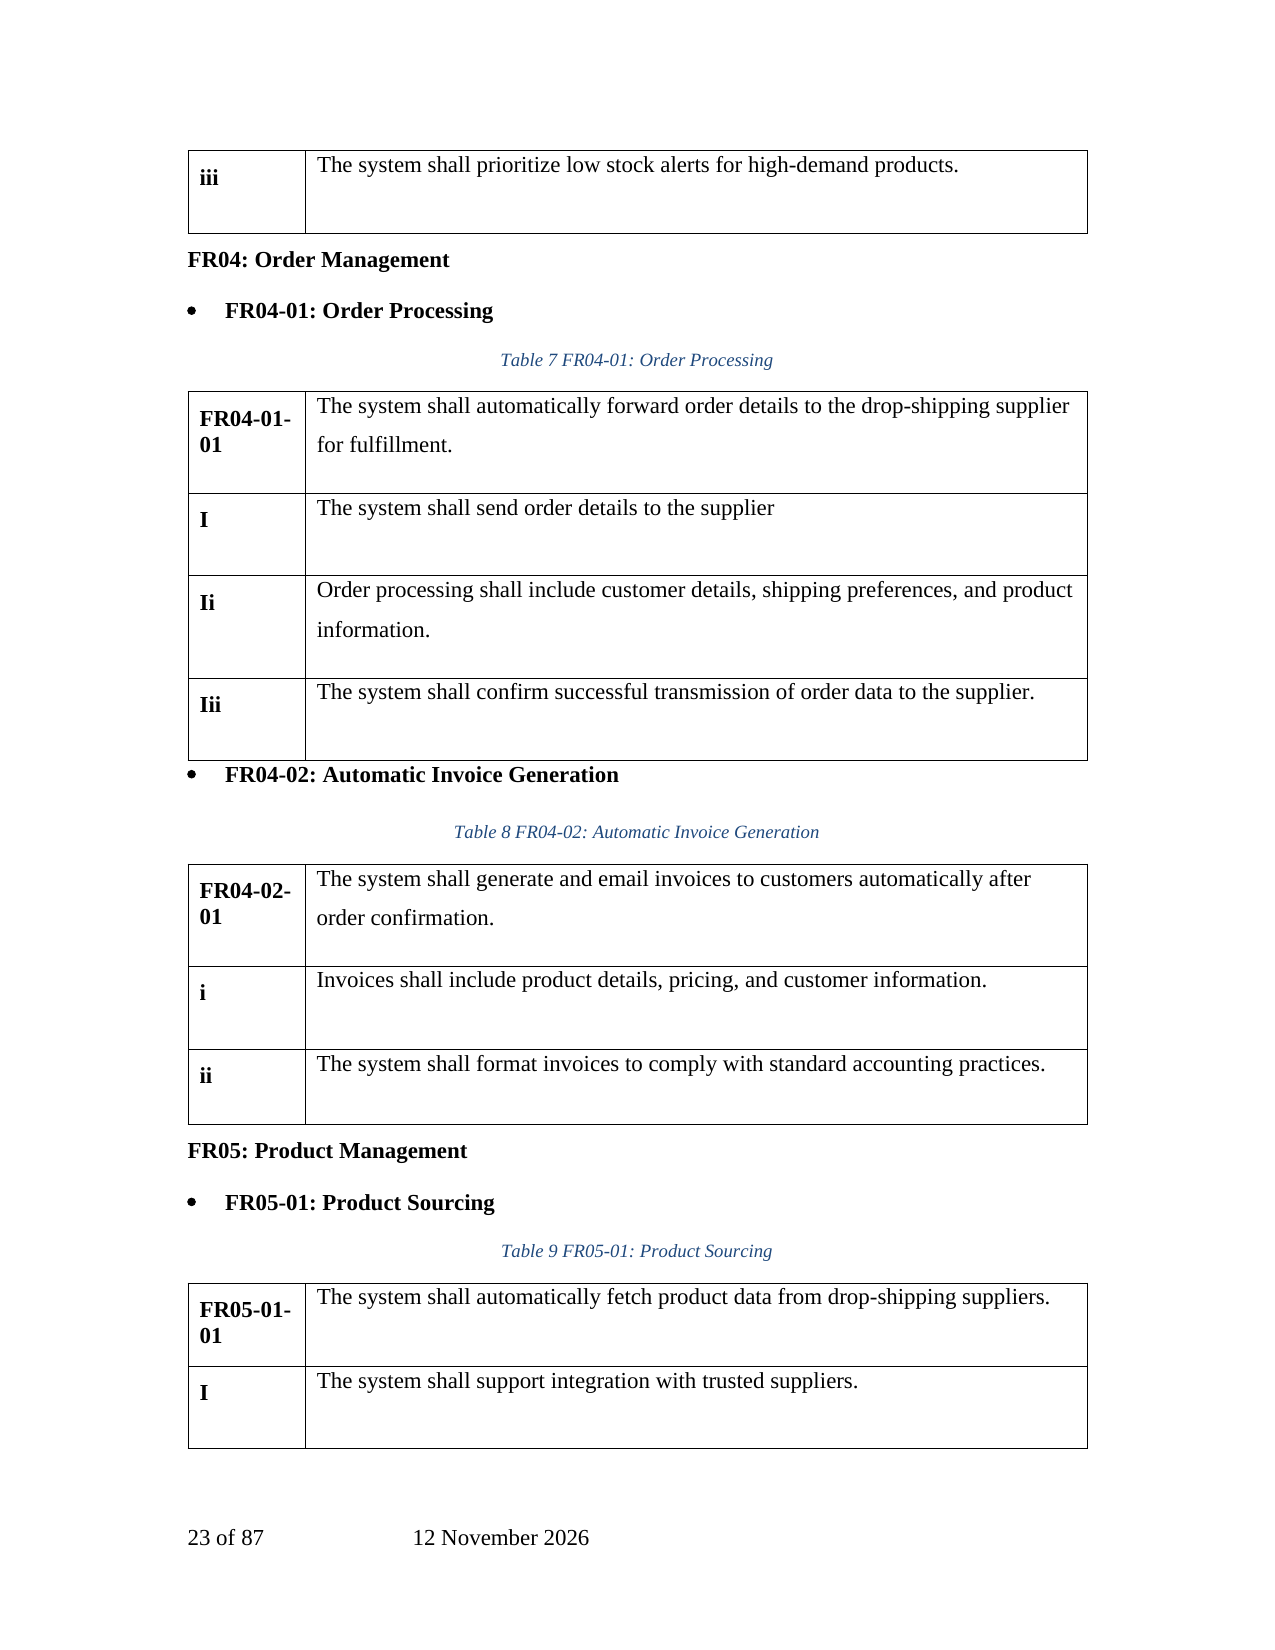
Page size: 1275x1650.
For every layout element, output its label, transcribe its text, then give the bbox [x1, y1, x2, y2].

table_cell The system shall format invoices to comply with standard accounting practices. [306, 1050, 1087, 1124]
table_header The system shall automatically fetch product data from drop-shipping suppliers. [306, 1284, 1087, 1366]
table_cell I [189, 494, 305, 575]
text FR05: Product Management [187, 1137, 1087, 1164]
list FR04-01: Order Processing [187, 297, 1087, 324]
list FR05-01: Product Sourcing [187, 1189, 1087, 1215]
table_header FR05-01-01 [189, 1284, 305, 1366]
table_header The system shall automatically forward order details to the drop-shipping supplier for fulfillment. [306, 392, 1087, 493]
table_header FR04-02-01 [189, 865, 305, 966]
table_cell The system shall prioritize low stock alerts for high-demand products. [306, 151, 1087, 232]
table_cell The system shall send order details to the supplier [306, 494, 1087, 575]
table_cell Iii [189, 679, 305, 760]
table_cell Ii [189, 576, 305, 677]
table_header FR04-01-01 [189, 392, 305, 493]
list FR04-02: Automatic Invoice Generation [187, 761, 1087, 787]
table_cell I [189, 1367, 305, 1448]
text FR04: Order Management [187, 246, 1087, 272]
text Table 7 FR04-01: Order Processing [187, 349, 1087, 370]
table_cell ii [189, 1050, 305, 1124]
table_cell The system shall confirm successful transmission of order data to the supplier. [306, 679, 1087, 760]
table_header The system shall generate and email invoices to customers automatically after order confirmation. [306, 865, 1087, 966]
table_cell The system shall support integration with trusted suppliers. [306, 1367, 1087, 1448]
text Table 8 FR04-02: Automatic Invoice Generation [187, 821, 1087, 843]
table_cell Invoices shall include product details, pricing, and customer information. [306, 967, 1087, 1049]
table_cell i [189, 967, 305, 1049]
text Table 9 FR05-01: Product Sourcing [187, 1240, 1087, 1262]
table_cell iii [189, 151, 305, 232]
table_cell Order processing shall include customer details, shipping preferences, and product information. [306, 576, 1087, 677]
